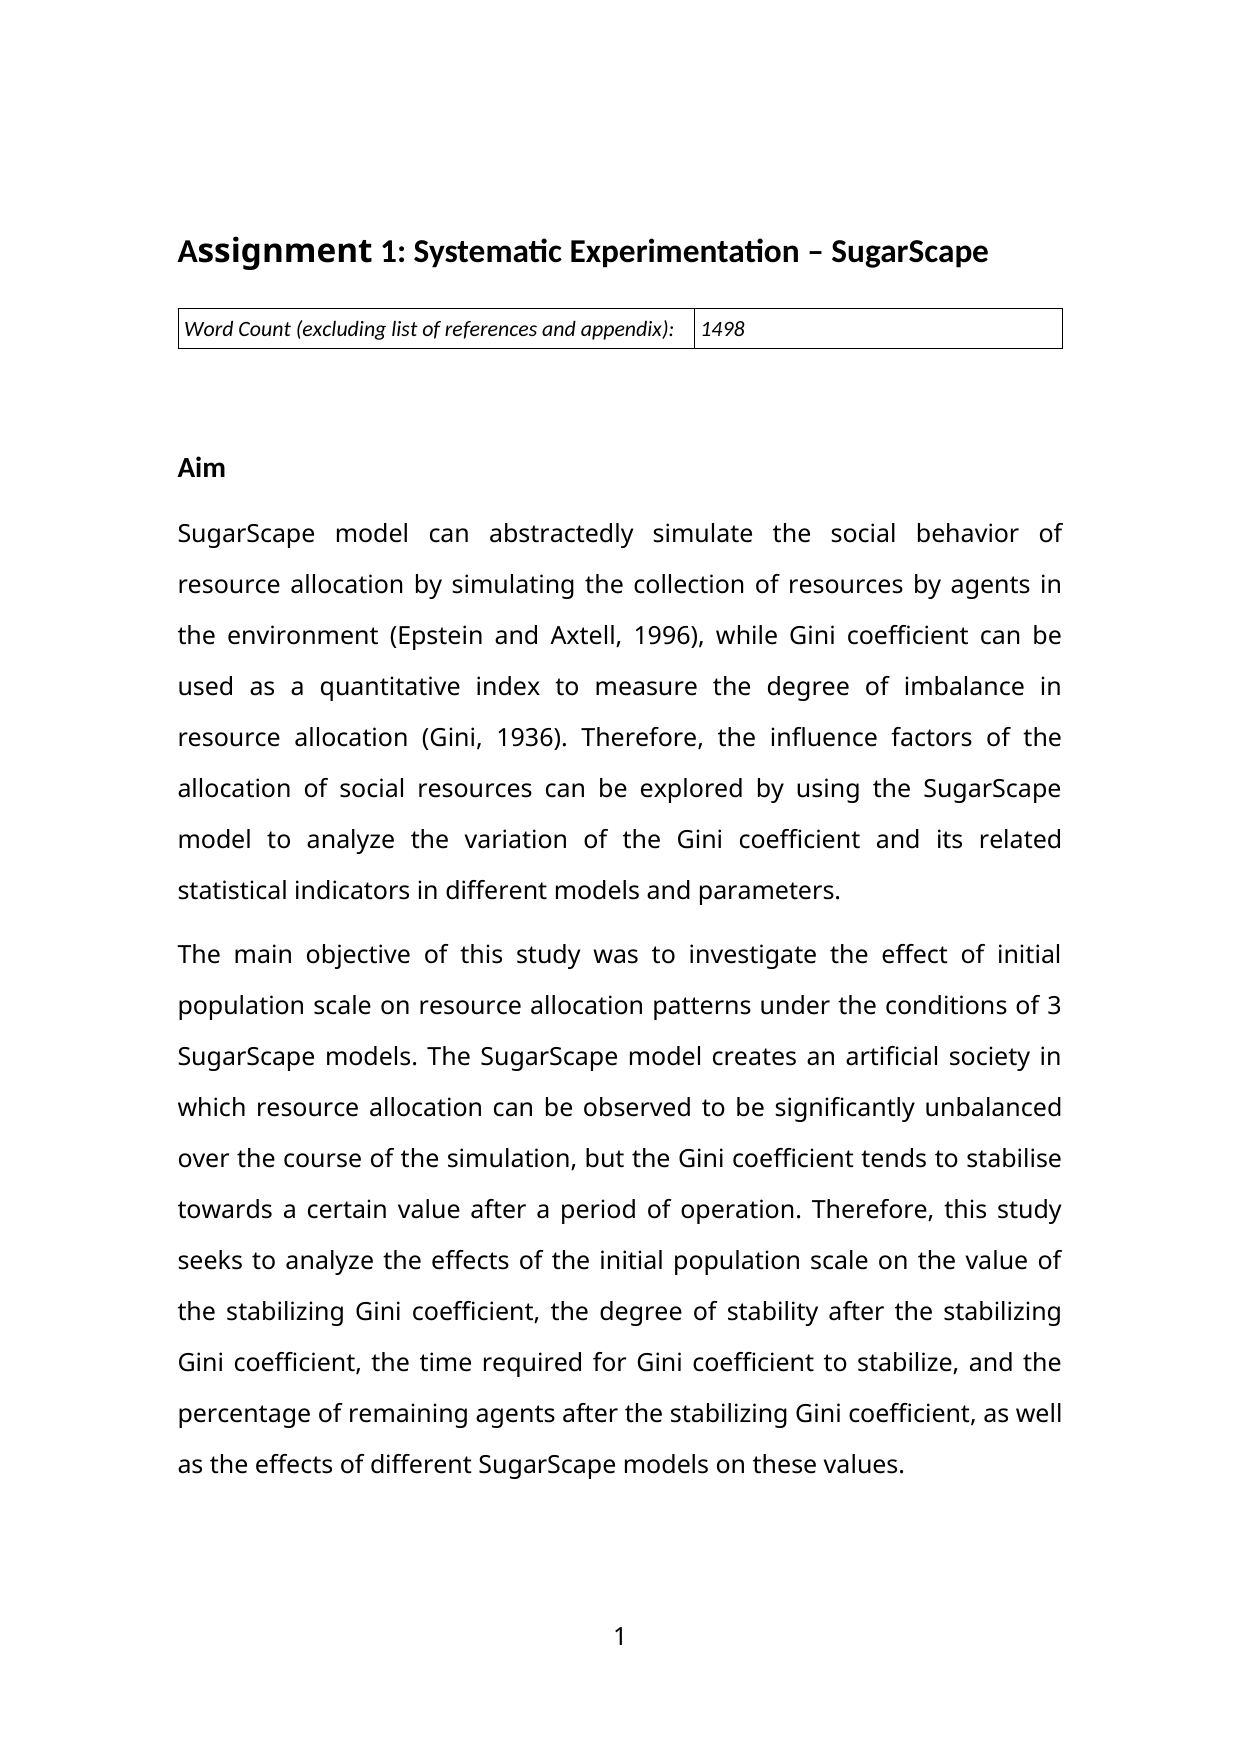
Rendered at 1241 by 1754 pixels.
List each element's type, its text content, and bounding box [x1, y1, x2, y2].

subtitle Aim [177, 449, 1063, 485]
text The main objective of this study was to investigate the effect of initial population scale on resource allocation patterns under the conditions of 3 SugarScape models. The SugarScape model creates an artificial society in which resource allocation can be observed to be significantly unbalanced over the course of the simulation, but the Gini coefficient tends to stabilise towards a certain value after a period of operation. Therefore, this study seeks to analyze the effects of the initial population scale on the value of the stabilizing Gini coefficient, the degree of stability after the stabilizing Gini coefficient, the time required for Gini coefficient to stabilize, and the percentage of remaining agents after the stabilizing Gini coefficient, as well as the effects of different SugarScape models on these values. [177, 936, 1063, 1481]
table_header 1498 [695, 309, 1062, 347]
table_header Word Count (excluding list of references and appendix): [179, 309, 694, 347]
title Assignment 1: Systematic Experimentation – SugarScape [177, 227, 1063, 273]
text SugarScape model can abstractedly simulate the social behavior of resource allocation by simulating the collection of resources by agents in the environment (Epstein and Axtell, 1996), while Gini coefficient can be used as a quantitative index to measure the degree of imbalance in resource allocation (Gini, 1936). Therefore, the influence factors of the allocation of social resources can be explored by using the SugarScape model to analyze the variation of the Gini coefficient and its related statistical indicators in different models and parameters. [177, 515, 1063, 907]
